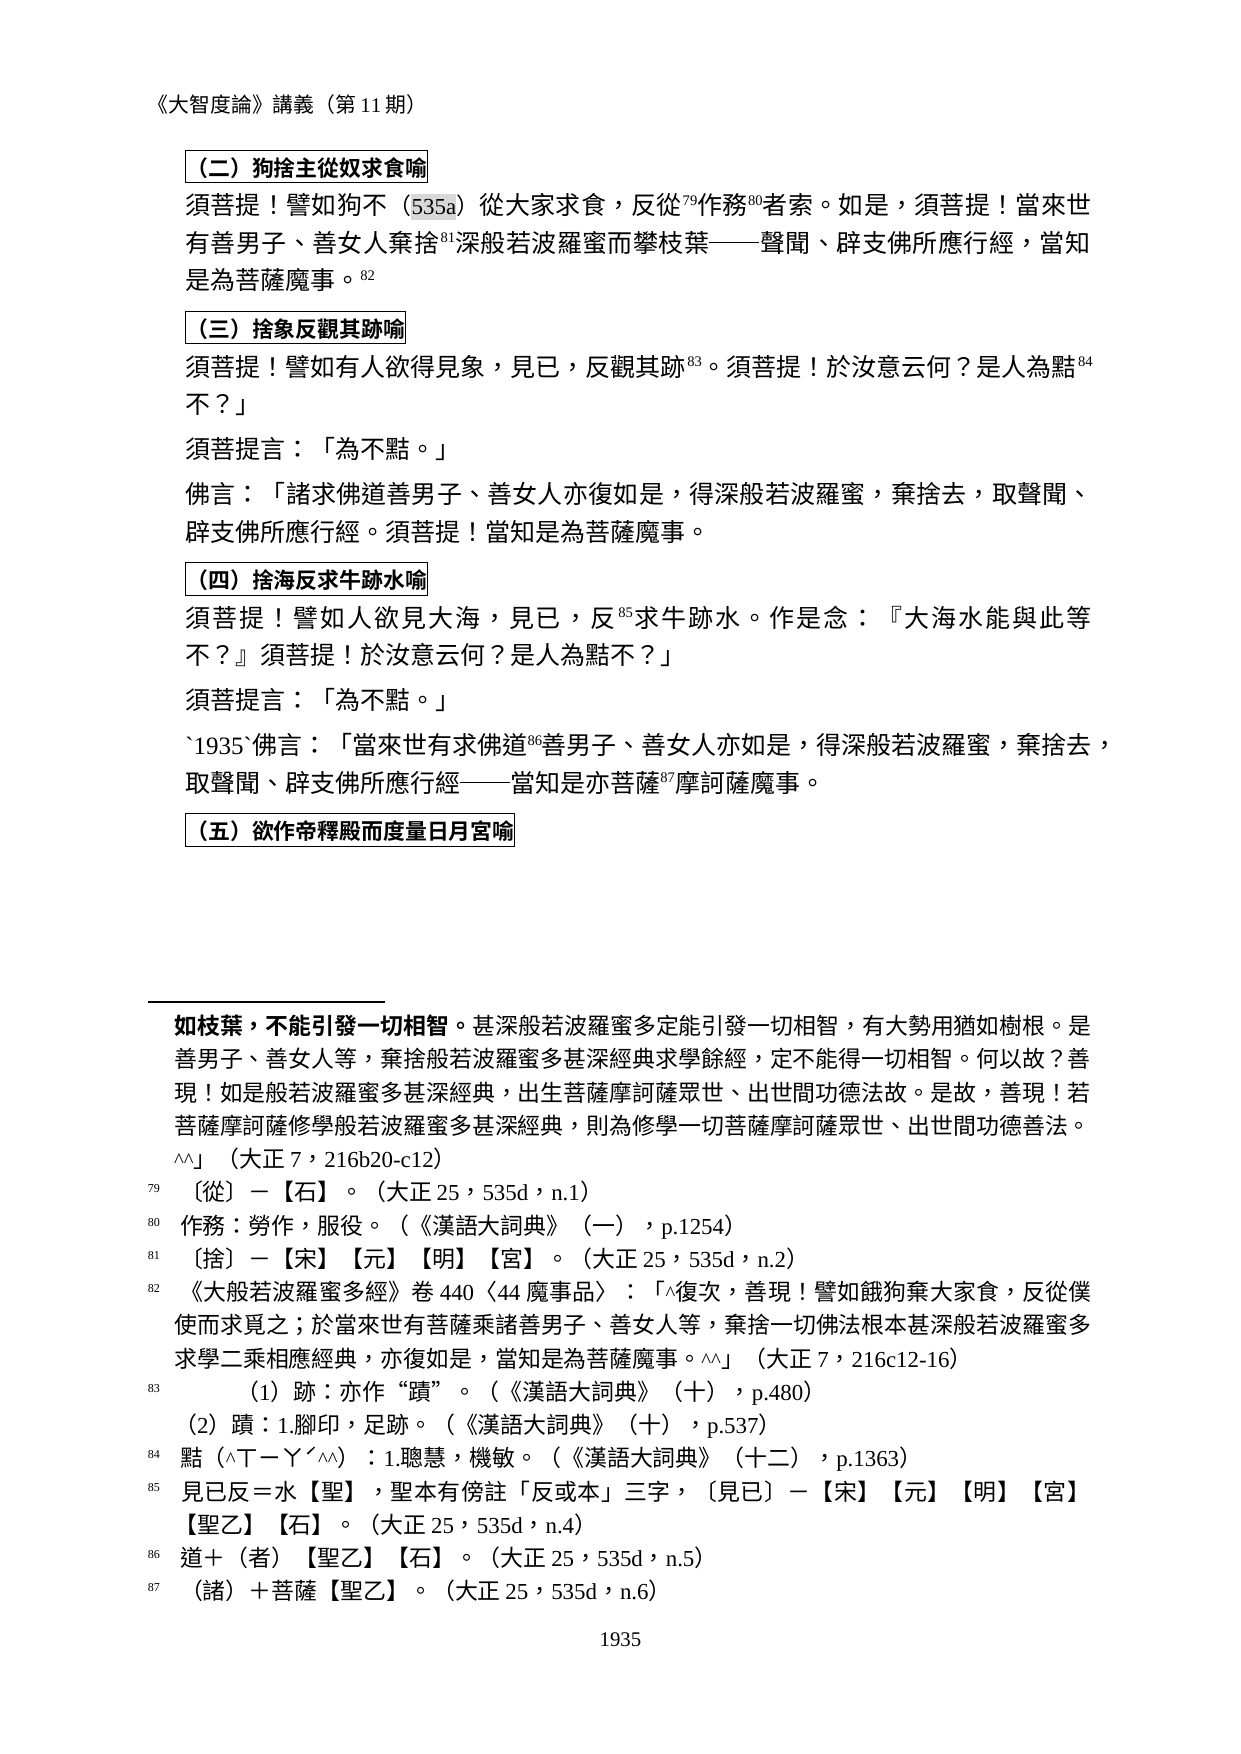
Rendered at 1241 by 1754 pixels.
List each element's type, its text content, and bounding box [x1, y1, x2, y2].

text 須菩提！譬如狗不（）從大家求食，反從作務者索。如是，須菩提！當來世有善男子、善女人棄捨深般若波羅蜜而攀枝葉──聲聞、辟支佛所應行經，當知是為菩薩魔事。 [185, 185, 1092, 298]
text （四）捨海反求牛跡水喻 [185, 560, 1092, 598]
text （二）狗捨主從奴求食喻 [185, 148, 1092, 185]
text （三）捨象反觀其跡喻 [185, 309, 1092, 346]
text 須菩提言：「為不黠。」 [185, 429, 1092, 466]
text （五）欲作帝釋殿而度量日月宮喻 [185, 811, 1092, 849]
text 須菩提言：「為不黠。」 [185, 680, 1092, 718]
text `1935`佛言：「當來世有求佛道善男子、善女人亦如是，得深般若波羅蜜，棄捨去，取聲聞、辟支佛所應行經──當知是亦菩薩摩訶薩魔事。 [185, 725, 1092, 800]
text 須菩提！譬如有人欲得見象，見已，反觀其跡。須菩提！於汝意云何？是人為黠不？」 [185, 346, 1092, 421]
text 佛言：「諸求佛道善男子、善女人亦復如是，得深般若波羅蜜，棄捨去，取聲聞、辟支佛所應行經。須菩提！當知是為菩薩魔事。 [185, 474, 1092, 549]
text 須菩提！譬如人欲見大海，見已，反求牛跡水。作是念：『大海水能與此等不？』須菩提！於汝意云何？是人為黠不？」 [185, 598, 1092, 673]
